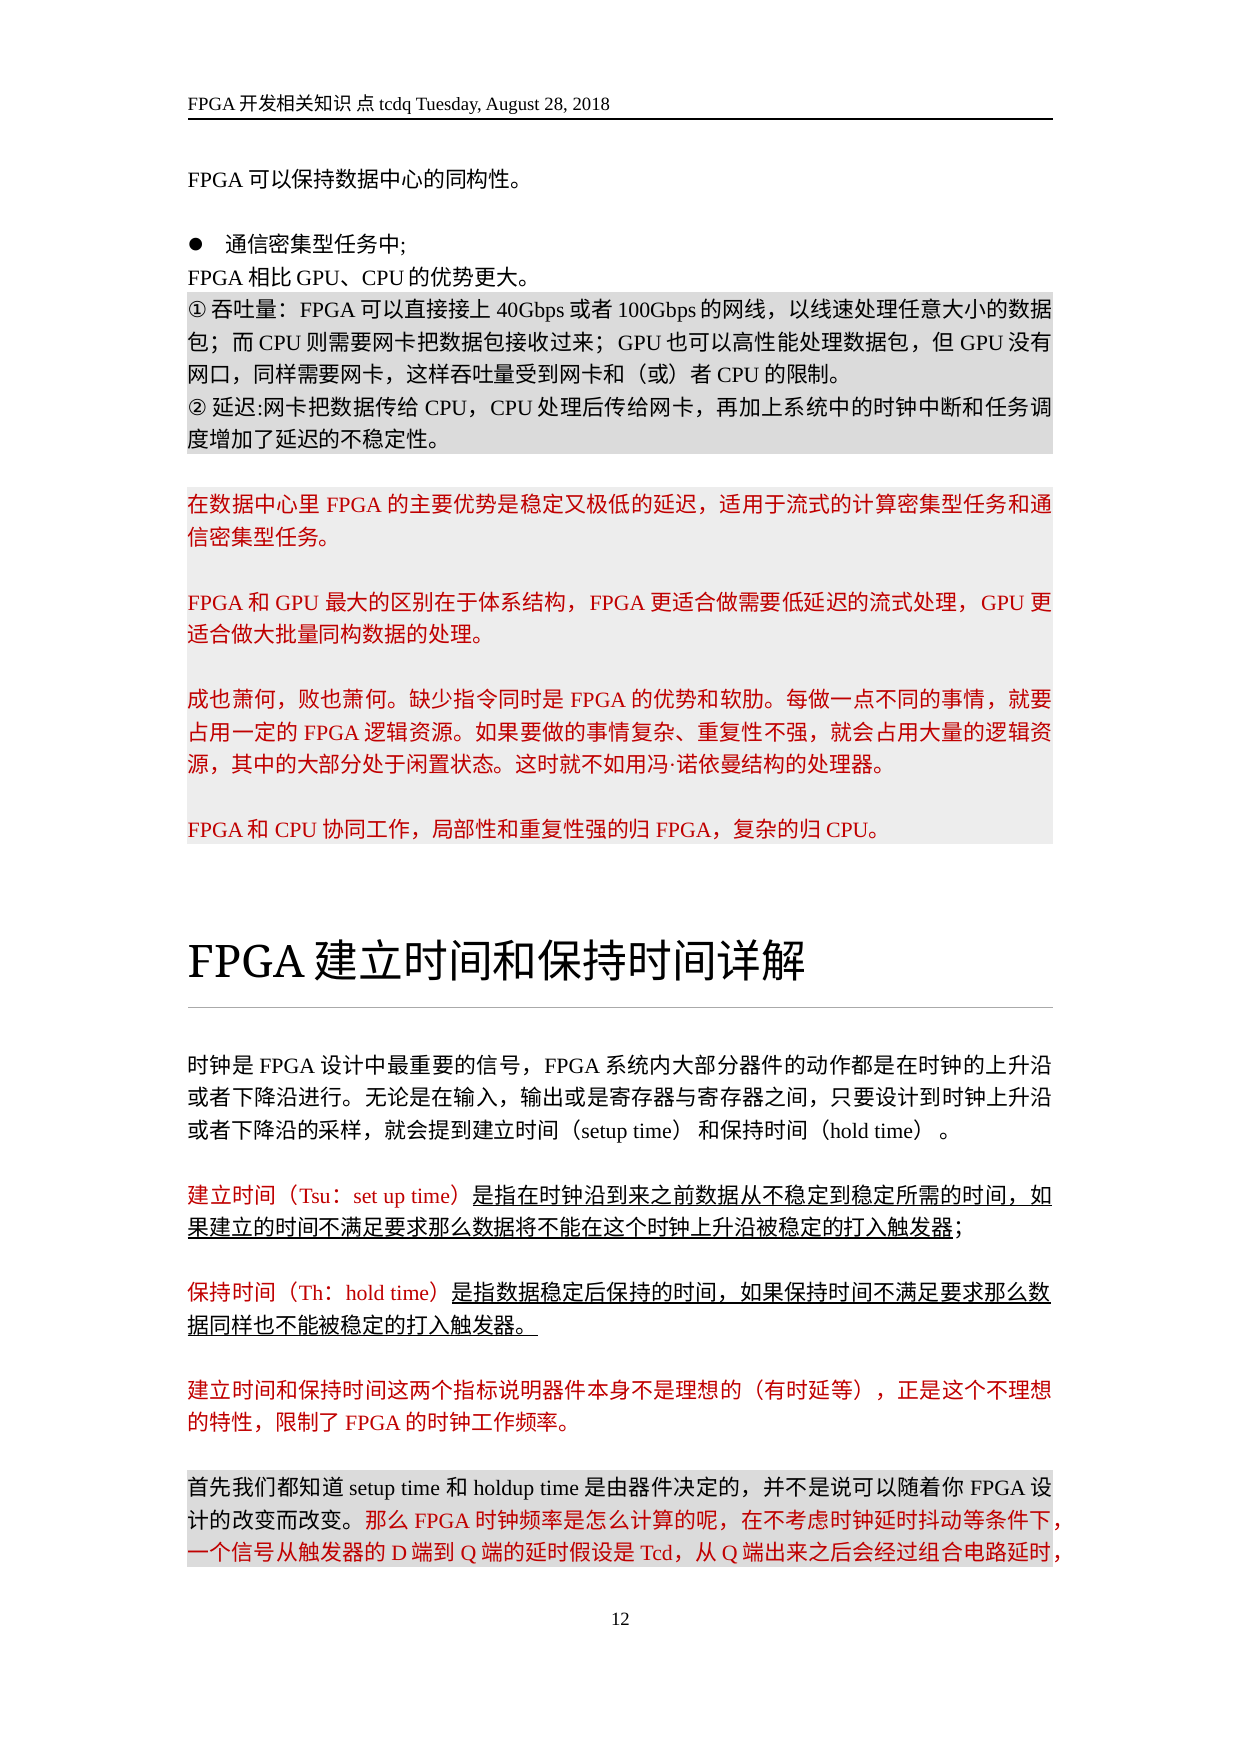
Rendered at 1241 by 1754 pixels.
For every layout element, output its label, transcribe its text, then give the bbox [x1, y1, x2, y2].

text 时钟是FPGA设计中最重要的信号，FPGA系统内大部分器件的动作都是在时钟的上升沿或者下降沿进行。无论是在输入，输出或是寄存器与寄存器之间，只要设计到时钟上升沿或者下降沿的采样，就会提到建立时间（setup time） 和保持时间（hold time） 。 [187, 1047, 1053, 1145]
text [187, 162, 1053, 194]
text 在数据中心里 FPGA 的主要优势是稳定又极低的延迟，适用于流式的计算密集型任务和通信密集型任务。 [187, 487, 1053, 552]
text 建立时间（Tsu：set up time）是指在时钟沿到来之前数据从不稳定到稳定所需的时间，如果建立的时间不满足要求那么数据将不能在这个时钟上升沿被稳定的打入触发器； [187, 1177, 1053, 1242]
text 成也萧何，败也萧何。缺少指令同时是 FPGA 的优势和软肋。每做一点不同的事情，就要占用一定的 FPGA 逻辑资源。如果要做的事情复杂、重复性不强，就会占用大量的逻辑资源，其中的大部分处于闲置状态。这时就不如用冯·诺依曼结构的处理器。 [187, 682, 1053, 779]
text 保持时间（Th：hold time）是指数据稳定后保持的时间，如果保持时间不满足要求那么数据同样也不能被稳定的打入触发器。 [187, 1275, 1053, 1340]
text ①吞吐量：FPGA可以直接接上40Gbps或者100Gbps的网线，以线速处理任意大小的数据包；而CPU则需要网卡把数据包接收过来；GPU也可以高性能处理数据包，但GPU没有网口，同样需要网卡，这样吞吐量受到网卡和（或）者CPU的限制。 [187, 292, 1053, 389]
text 建立时间和保持时间这两个指标说明器件本身不是理想的（有时延等），正是这个不理想的特性，限制了FPGA的时钟工作频率。 [187, 1372, 1053, 1437]
text FPGA相比GPU、CPU的优势更大。 [187, 259, 1053, 292]
text FPGA 和 GPU 最大的区别在于体系结构，FPGA 更适合做需要低延迟的流式处理，GPU 更适合做大批量同构数据的处理。 [187, 584, 1053, 649]
list 通信密集型任务中; [187, 227, 1053, 259]
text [187, 1470, 1053, 1567]
text FPGA建立时间和保持时间详解 [187, 909, 1053, 1008]
text ②延迟:网卡把数据传给CPU，CPU处理后传给网卡，再加上系统中的时钟中断和任务调度增加了延迟的不稳定性。 [187, 389, 1053, 454]
text FPGA 和 CPU 协同工作，局部性和重复性强的归 FPGA，复杂的归 CPU。 [187, 812, 1053, 844]
